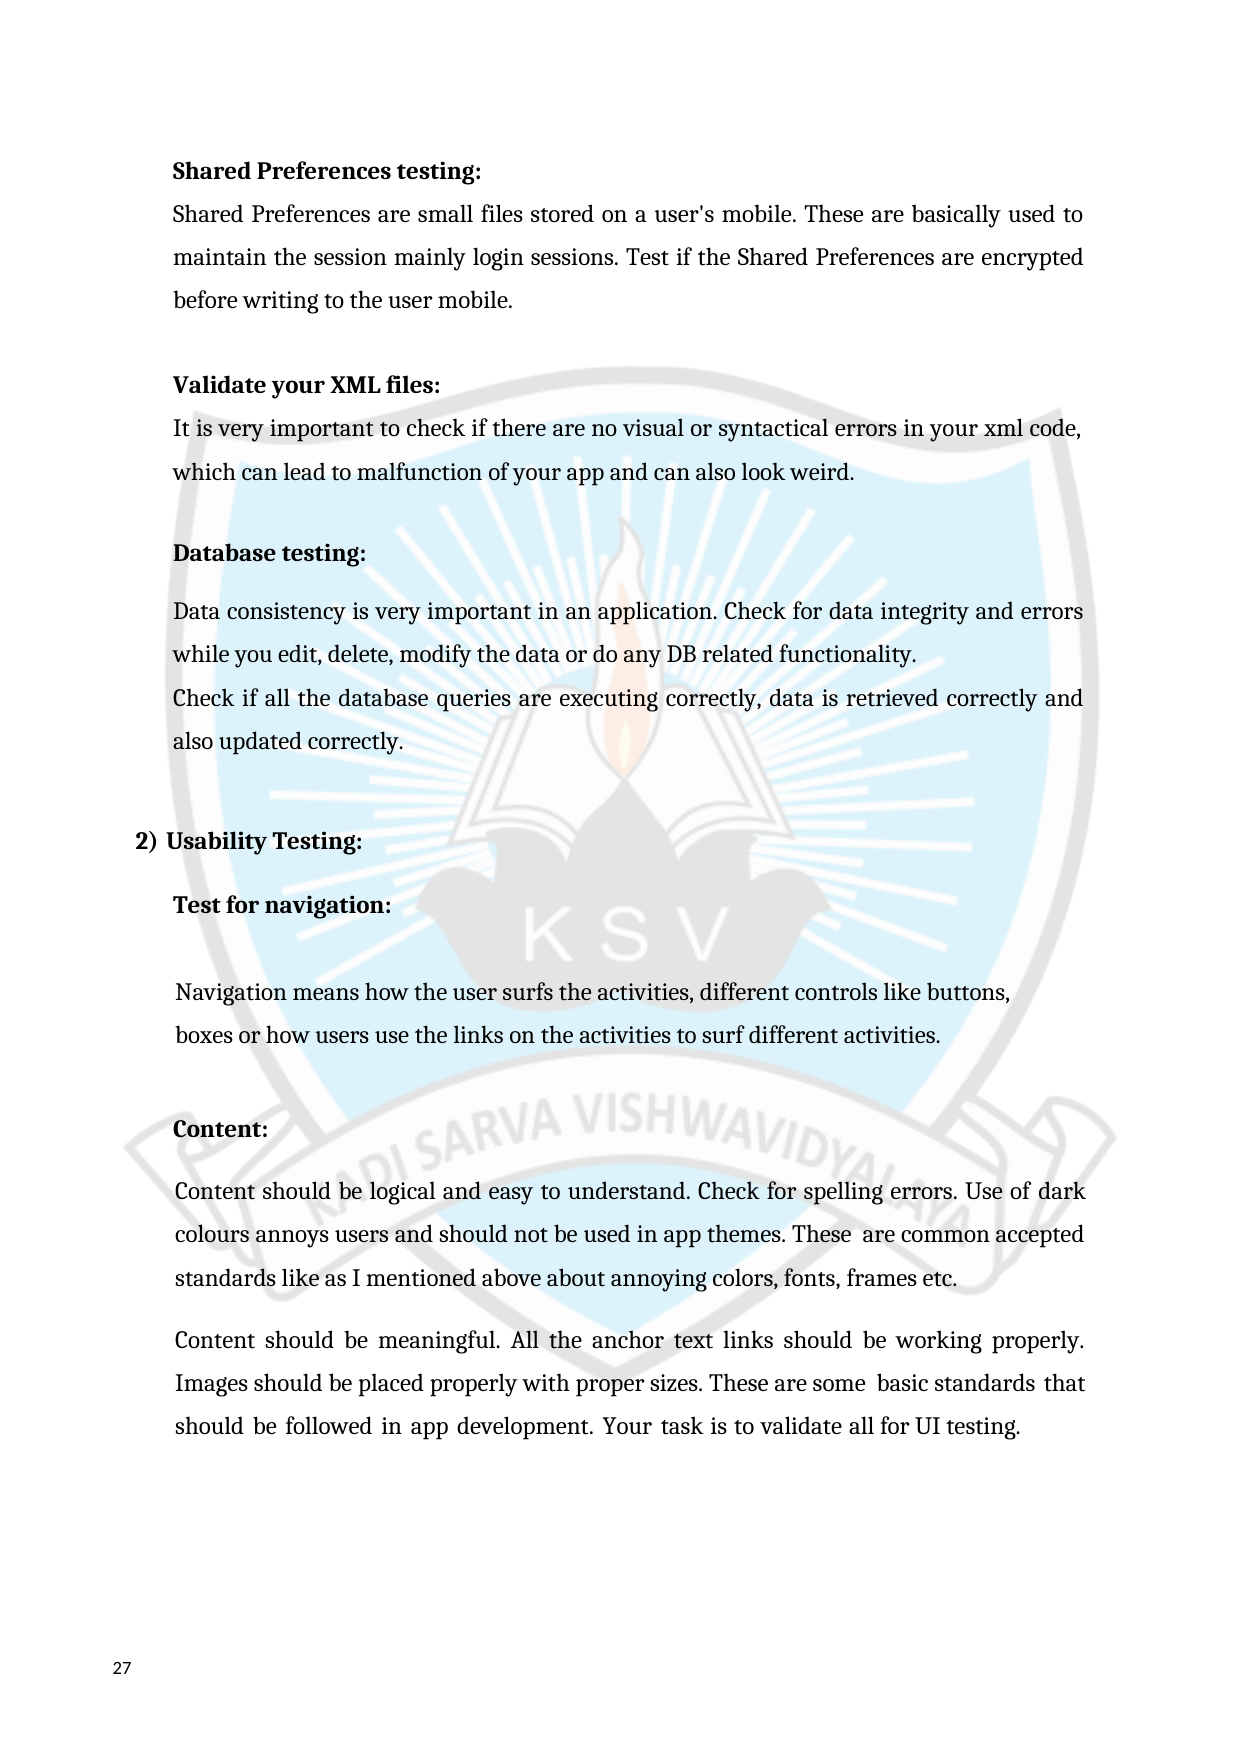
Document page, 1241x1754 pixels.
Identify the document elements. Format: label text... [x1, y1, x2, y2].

subtitle Database testing: [173, 539, 1128, 568]
text Content should be meaningful. All the anchor text links should be working properly. Images should be placed properly with proper sizes. These are some basic standards that should be followed in app development. Your task is to validate all for UI testing. [175, 1326, 1086, 1441]
subtitle Validate your XML files: [173, 371, 1128, 400]
text Check if all the database queries are executing correctly, data is retrieved correctly and also updated correctly. [173, 683, 1086, 755]
text It is very important to check if there are no visual or syntactical errors in your xml code, which can lead to malfunction of your app and can also look weird. [173, 414, 1083, 486]
text Navigation means how the user surfs the activities, different controls like buttons, boxes or how users use the links on the activities to surf different activities. [175, 978, 1059, 1049]
text Data consistency is very important in an application. Check for data integrity and errors while you edit, delete, modify the data or do any DB related functionality. [173, 597, 1085, 669]
text Content should be logical and easy to understand. Check for spelling errors. Use of dark colours annoys users and should not be used in app themes. These are common accepted standards like as I mentioned above about annoying colors, fonts, frames etc. [175, 1177, 1086, 1292]
text Test for navigation: [173, 891, 1128, 919]
subtitle Usability Testing: [135, 827, 1128, 856]
text Shared Preferences are small files stored on a user's mobile. These are basically used to maintain the session mainly login sessions. Test if the Shared Preferences are encrypted before writing to the user mobile. [173, 200, 1085, 315]
subtitle Shared Preferences testing: [173, 157, 1128, 185]
subtitle Content: [173, 1115, 1128, 1143]
